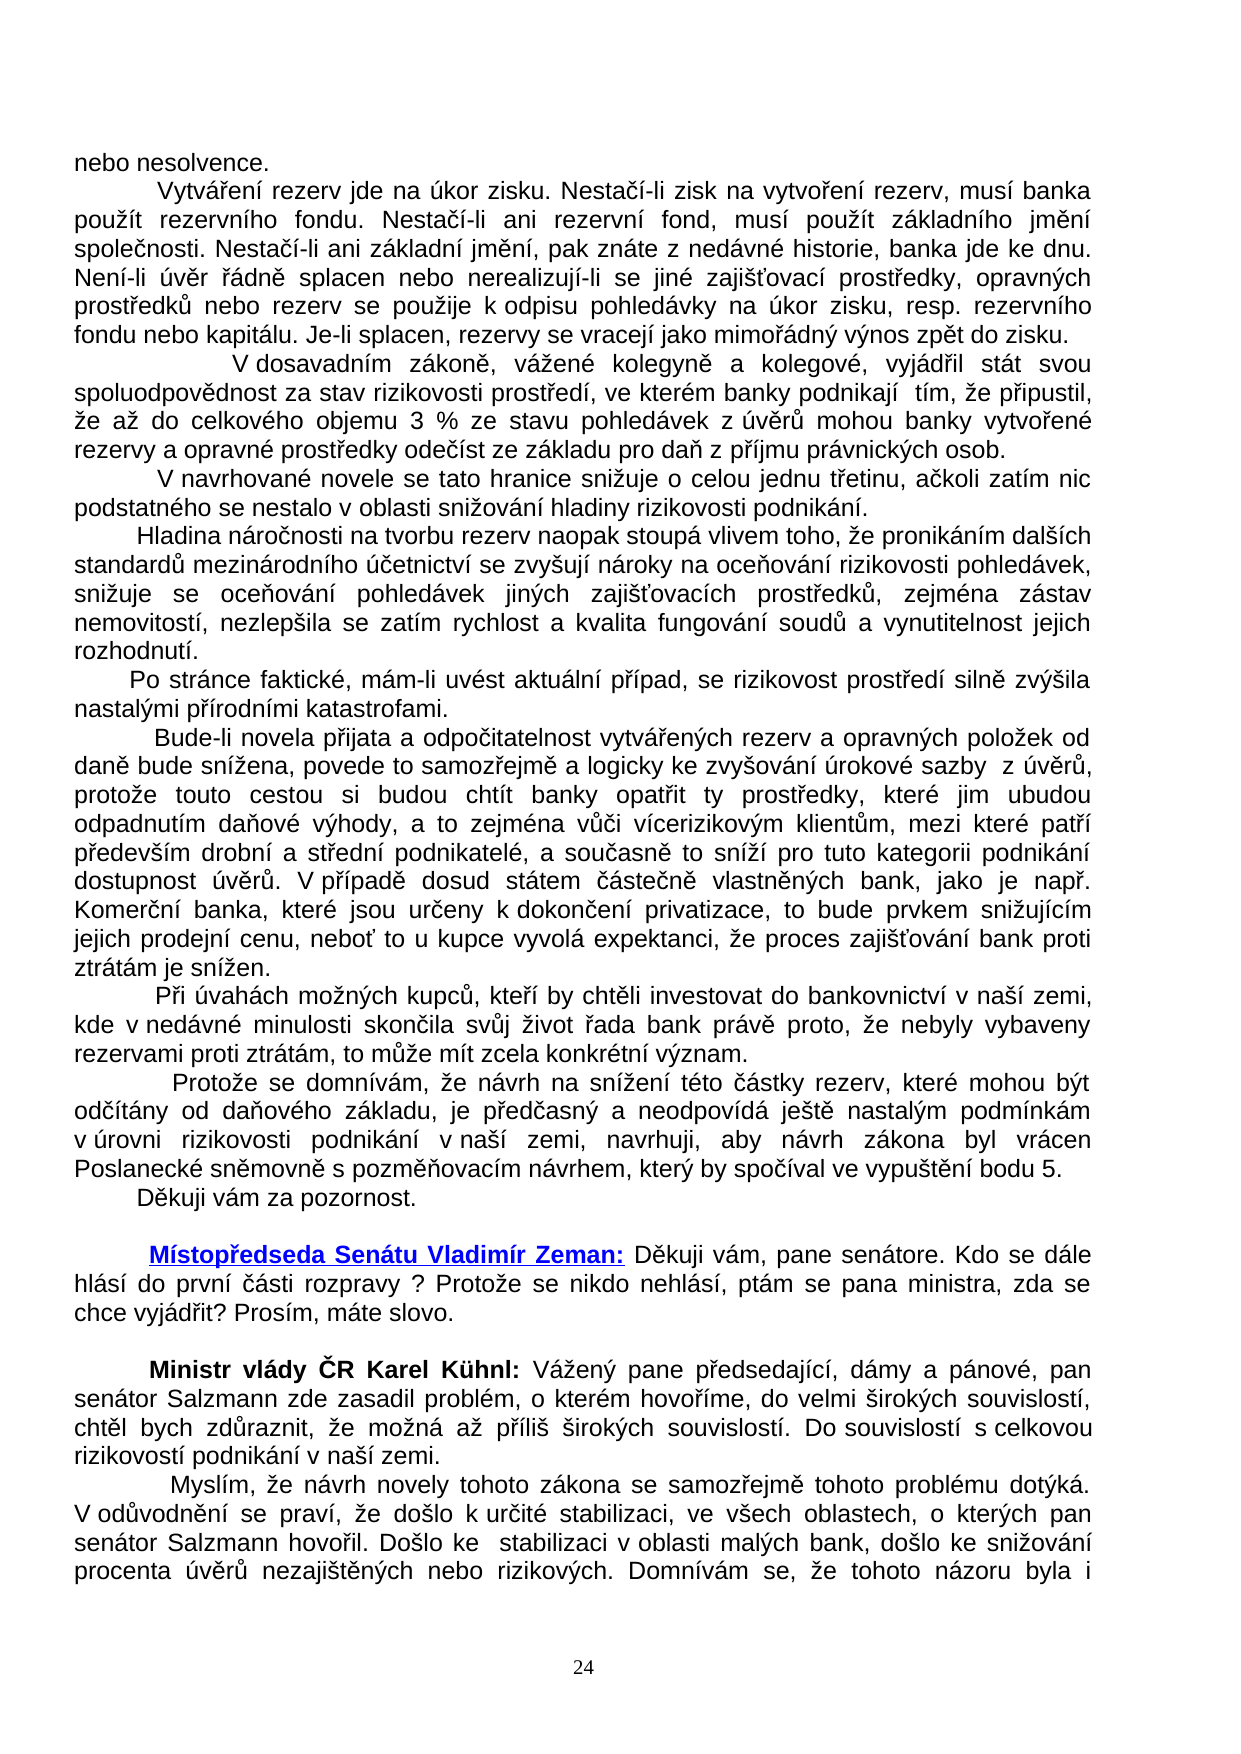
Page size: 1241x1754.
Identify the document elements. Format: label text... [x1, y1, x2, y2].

text Po stránce faktické, mám-li uvést aktuální případ, se rizikovost prostředí silně zvýšila nastalými přírodními katastrofami. [74, 665, 1093, 723]
text Hladina náročnosti na tvorbu rezerv naopak stoupá vlivem toho, že pronikáním dalších standardů mezinárodního účetnictví se zvyšují nároky na oceňování rizikovosti pohledávek, snižuje se oceňování pohledávek jiných zajišťovacích prostředků, zejména zástav nemovitostí, nezlepšila se zatím rychlost a kvalita fungování soudů a vynutitelnost jejich rozhodnutí. [74, 521, 1093, 665]
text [74, 148, 1093, 176]
text Vytváření rezerv jde na úkor zisku. Nestačí-li zisk na vytvoření rezerv, musí banka použít rezervního fondu. Nestačí-li ani rezervní fond, musí použít základního jmění společnosti. Nestačí-li ani základní jmění, pak znáte z nedávné historie, banka jde ke dnu. Není-li úvěr řádně splacen nebo nerealizují-li se jiné zajišťovací prostředky, opravných prostředků nebo rezerv se použije k odpisu pohledávky na úkor zisku, resp. rezervního fondu nebo kapitálu. Je-li splacen, rezervy se vracejí jako mimořádný výnos zpět do zisku. [74, 176, 1093, 349]
text Děkuji vám za pozornost. [74, 1183, 1093, 1211]
text V navrhované novele se tato hranice snižuje o celou jednu třetinu, ačkoli zatím nic podstatného se nestalo v oblasti snižování hladiny rizikovosti podnikání. [74, 464, 1093, 521]
text Při úvahách možných kupců, kteří by chtěli investovat do bankovnictví v naší zemi, kde v nedávné minulosti skončila svůj život řada bank právě proto, že nebyly vybaveny rezervami proti ztrátám, to může mít zcela konkrétní význam. [74, 981, 1093, 1068]
text Protože se domnívám, že návrh na snížení této částky rezerv, které mohou být odčítány od daňového základu, je předčasný a neodpovídá ještě nastalým podmínkám v úrovni rizikovosti podnikání v naší zemi, navrhuji, aby návrh zákona byl vrácen Poslanecké sněmovně s pozměňovacím návrhem, který by spočíval ve vypuštění bodu 5. [74, 1068, 1093, 1183]
text V dosavadním zákoně, vážené kolegyně a kolegové, vyjádřil stát svou spoluodpovědnost za stav rizikovosti prostředí, ve kterém banky podnikají tím, že připustil, že až do celkového objemu 3 % ze stavu pohledávek z úvěrů mohou banky vytvořené rezervy a opravné prostředky odečíst ze základu pro daň z příjmu právnických osob. [74, 349, 1093, 464]
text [74, 1470, 1093, 1585]
text Ministr vlády ČR Karel Kühnl: Vážený pane předsedající, dámy a pánové, pan senátor Salzmann zde zasadil problém, o kterém hovoříme, do velmi širokých souvislostí, chtěl bych zdůraznit, že možná až příliš širokých souvislostí. Do souvislostí s celkovou rizikovostí podnikání v naší zemi. [74, 1355, 1093, 1470]
text Bude-li novela přijata a odpočitatelnost vytvářených rezerv a opravných položek od daně bude snížena, povede to samozřejmě a logicky ke zvyšování úrokové sazby z úvěrů, protože touto cestou si budou chtít banky opatřit ty prostředky, které jim ubudou odpadnutím daňové výhody, a to zejména vůči vícerizikovým klientům, mezi které patří především drobní a střední podnikatelé, a současně to sníží pro tuto kategorii podnikání dostupnost úvěrů. V případě dosud státem částečně vlastněných bank, jako je např. Komerční banka, které jsou určeny k dokončení privatizace, to bude prvkem snižujícím jejich prodejní cenu, neboť to u kupce vyvolá expektanci, že proces zajišťování bank proti ztrátám je snížen. [74, 723, 1093, 981]
text Místopředseda Senátu Vladimír Zeman: Děkuji vám, pane senátore. Kdo se dále hlásí do první části rozpravy ? Protože se nikdo nehlásí, ptám se pana ministra, zda se chce vyjádřit? Prosím, máte slovo. [74, 1240, 1093, 1326]
